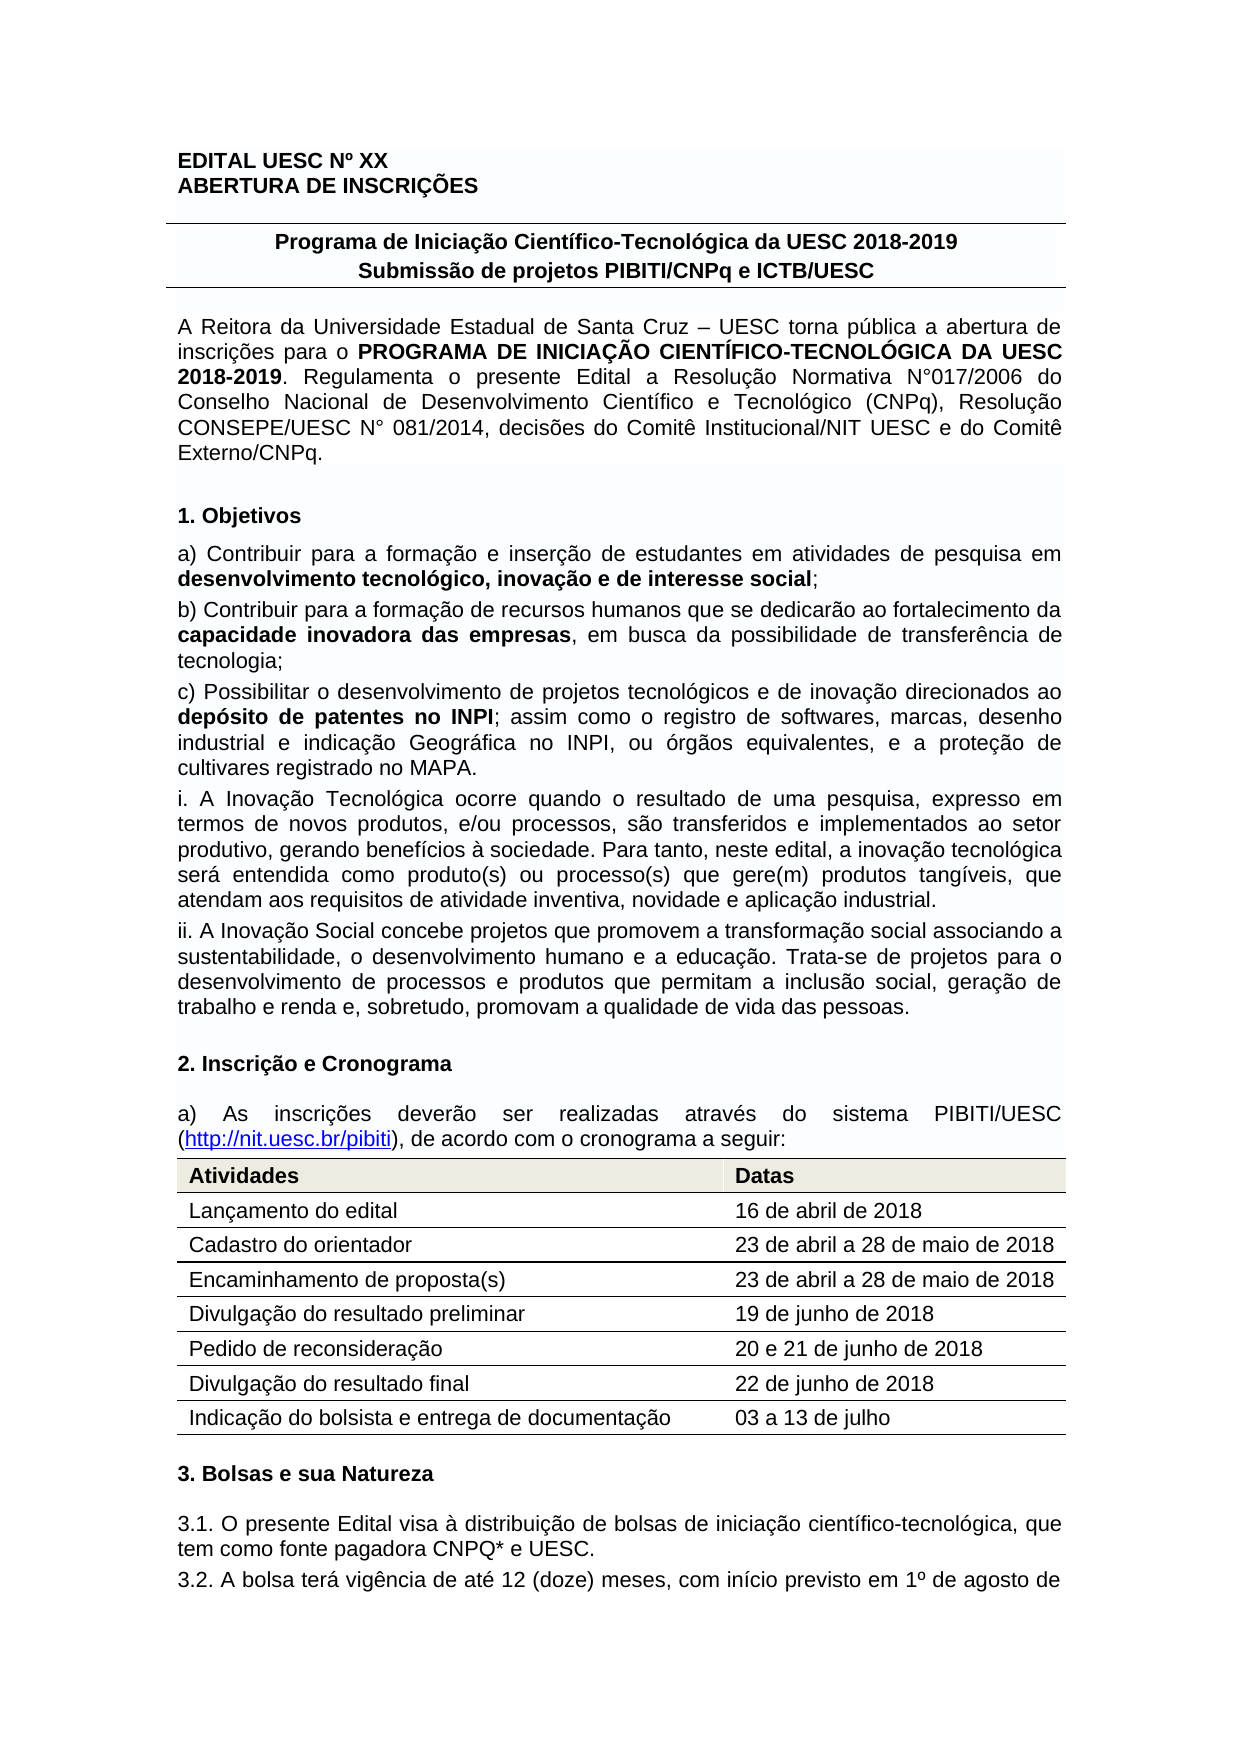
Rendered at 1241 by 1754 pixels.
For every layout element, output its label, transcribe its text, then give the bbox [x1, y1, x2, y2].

text 3.1. O presente Edital visa à distribuição de bolsas de iniciação científico-tecnológica, que tem como fonte pagadora CNPQ* e UESC. [177, 1510, 1063, 1561]
subtitle ii. A Inovação Social concebe projetos que promovem a transformação social associando a sustentabilidade, o desenvolvimento humano e a educação. Trata-se de projetos para o desenvolvimento de processos e produtos que permitam a inclusão social, geração de trabalho e renda e, sobretudo, promovam a qualidade de vida das pessoas. [177, 918, 1063, 1019]
table_cell 23 de abril a 28 de maio de 2018 [724, 1228, 1066, 1261]
table_cell Divulgação do resultado preliminar [177, 1297, 723, 1331]
table_header Programa de Iniciação Científico-Tecnológica da UESC 2018-2019 Submissão de projetos PIBITI/CNPq e ICTB/UESC [166, 224, 1066, 287]
subtitle 2. Inscrição e Cronograma [177, 1051, 1063, 1076]
table_cell Indicação do bolsista e entrega de documentação [177, 1401, 723, 1434]
table_header Atividades [177, 1159, 723, 1192]
text ABERTURA DE INSCRIÇÕES [177, 173, 1063, 198]
table_cell 22 de junho de 2018 [724, 1366, 1066, 1400]
table_cell 20 e 21 de junho de 2018 [724, 1332, 1066, 1365]
table_cell Divulgação do resultado final [177, 1366, 723, 1400]
subtitle 1. Objetivos [177, 503, 1063, 528]
text 3. Bolsas e sua Natureza [177, 1461, 1063, 1486]
table_cell Lançamento do edital [177, 1193, 723, 1227]
table_cell 19 de junho de 2018 [724, 1297, 1066, 1331]
table_cell Encaminhamento de proposta(s) [177, 1263, 723, 1296]
text EDITAL UESC Nº XX [177, 148, 1063, 173]
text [177, 1567, 1063, 1592]
table_cell 23 de abril a 28 de maio de 2018 [724, 1263, 1066, 1296]
table_cell 16 de abril de 2018 [724, 1193, 1066, 1227]
table_cell Pedido de reconsideração [177, 1332, 723, 1365]
subtitle a) Contribuir para a formação e inserção de estudantes em atividades de pesquisa em desenvolvimento tecnológico, inovação e de interesse social; [177, 540, 1063, 591]
table_cell 03 a 13 de julho [724, 1401, 1066, 1434]
subtitle i. A Inovação Tecnológica ocorre quando o resultado de uma pesquisa, expresso em termos de novos produtos, e/ou processos, são transferidos e implementados ao setor produtivo, gerando benefícios à sociedade. Para tanto, neste edital, a inovação tecnológica será entendida como produto(s) ou processo(s) que gere(m) produtos tangíveis, que atendam aos requisitos de atividade inventiva, novidade e aplicação industrial. [177, 786, 1063, 912]
subtitle b) Contribuir para a formação de recursos humanos que se dedicarão ao fortalecimento da capacidade inovadora das empresas, em busca da possibilidade de transferência de tecnologia; [177, 597, 1063, 673]
subtitle a) As inscrições deverão ser realizadas através do sistema PIBITI/UESC (http://nit.uesc.br/pibiti), de acordo com o cronograma a seguir: [177, 1101, 1063, 1151]
subtitle c) Possibilitar o desenvolvimento de projetos tecnológicos e de inovação direcionados ao depósito de patentes no INPI; assim como o registro de softwares, marcas, desenho industrial e indicação Geográfica no INPI, ou órgãos equivalentes, e a proteção de cultivares registrado no MAPA. [177, 679, 1063, 780]
table_cell Cadastro do orientador [177, 1228, 723, 1261]
text A Reitora da Universidade Estadual de Santa Cruz – UESC torna pública a abertura de inscrições para o PROGRAMA DE INICIAÇÃO CIENTÍFICO-TECNOLÓGICA DA UESC 2018-2019. Regulamenta o presente Edital a Resolução Normativa N°017/2006 do Conselho Nacional de Desenvolvimento Científico e Tecnológico (CNPq), Resolução CONSEPE/UESC N° 081/2014, decisões do Comitê Institucional/NIT UESC e do Comitê Externo/CNPq. [177, 313, 1063, 465]
table_header Datas [724, 1159, 1066, 1192]
